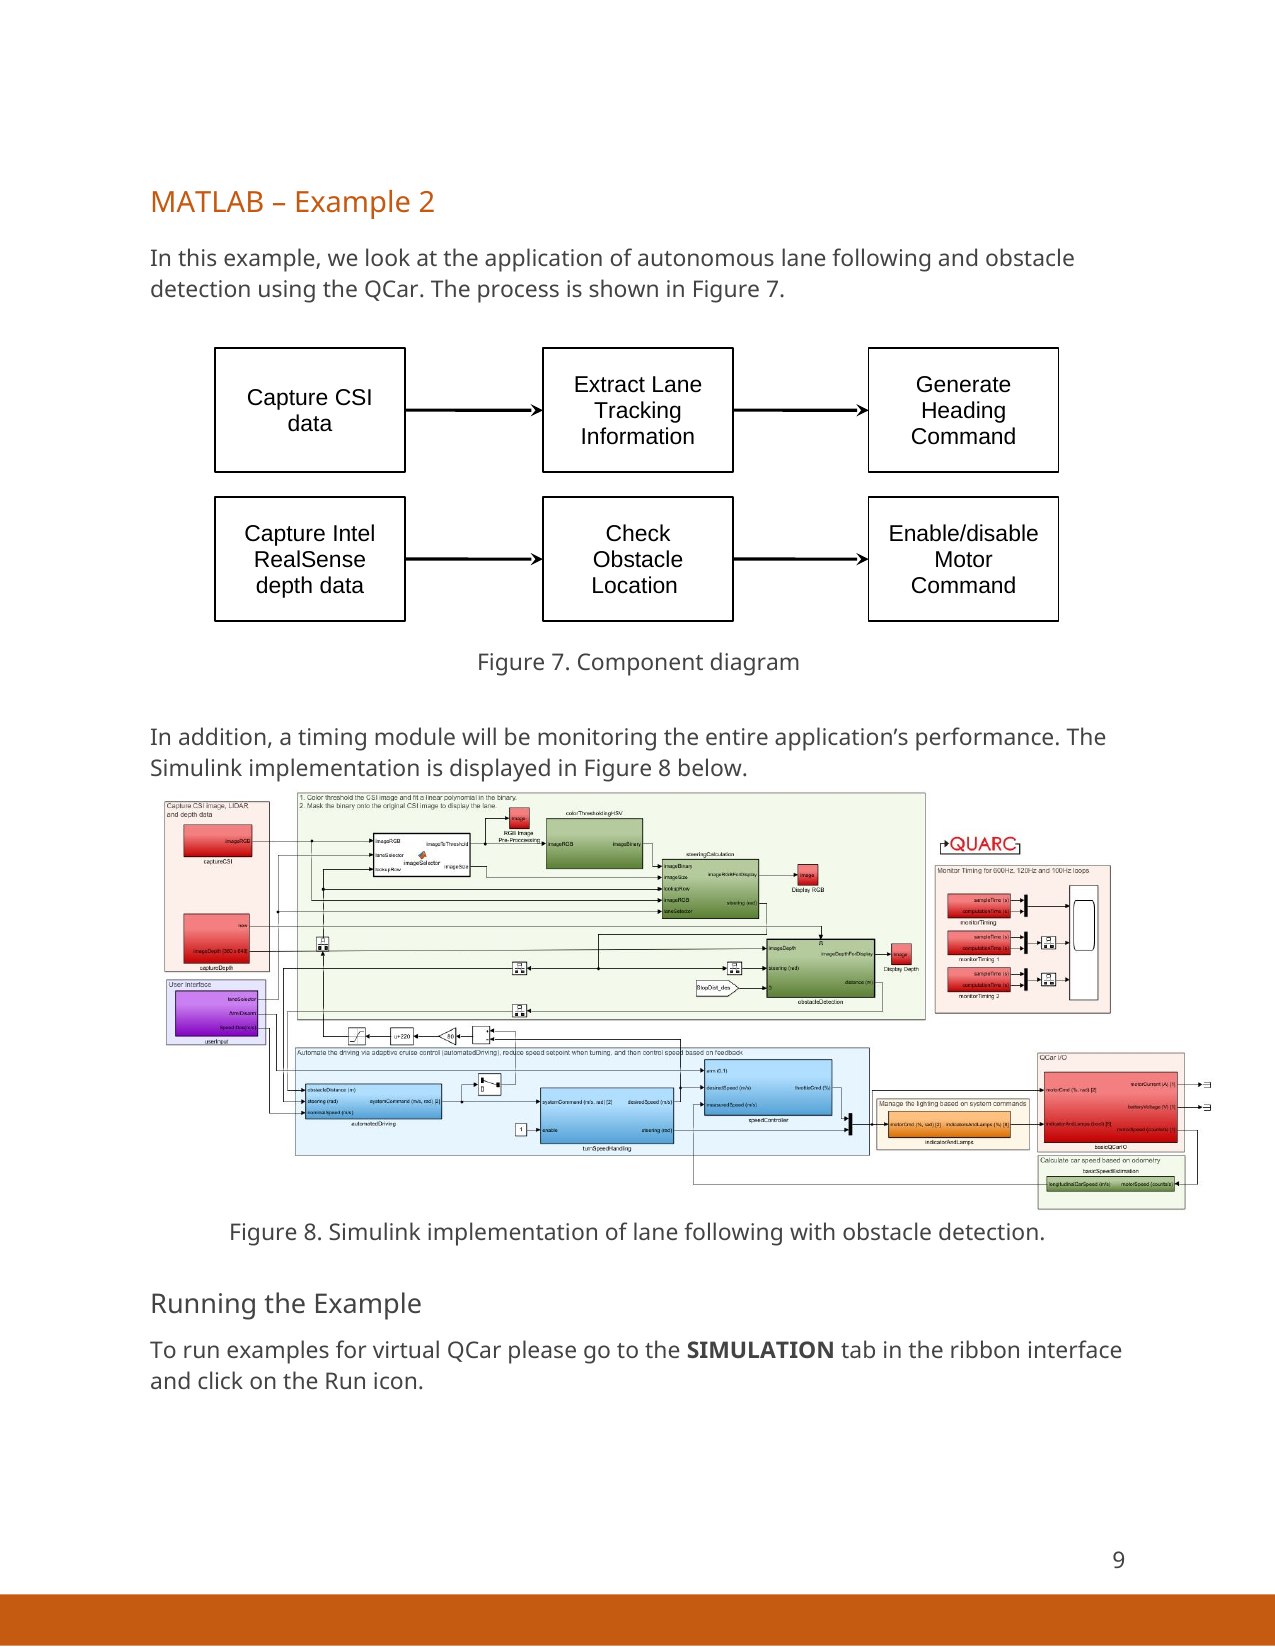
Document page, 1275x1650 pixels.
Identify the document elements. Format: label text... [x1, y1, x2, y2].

picture [150, 783, 1233, 1216]
subtitle MATLAB – Example 2 [150, 181, 1125, 221]
text In this example, we look at the application of autonomous lane following and obstacle detection using the QCar. The process is shown in Figure 7. [150, 242, 1125, 304]
subtitle Running the Example [150, 1284, 1125, 1321]
text In addition, a timing module will be monitoring the entire application’s performance. The Simulink implementation is displayed in Figure 8 below. [150, 721, 1125, 783]
text To run examples for virtual QCar please go to the SIMULATION tab in the ribbon interface and click on the Run icon. [150, 1334, 1125, 1396]
text Figure 8. Simulink implementation of lane following with obstacle detection. [150, 1216, 1125, 1247]
table_cell Figure 7. Component diagram [152, 636, 1125, 688]
table_header [152, 338, 1125, 634]
